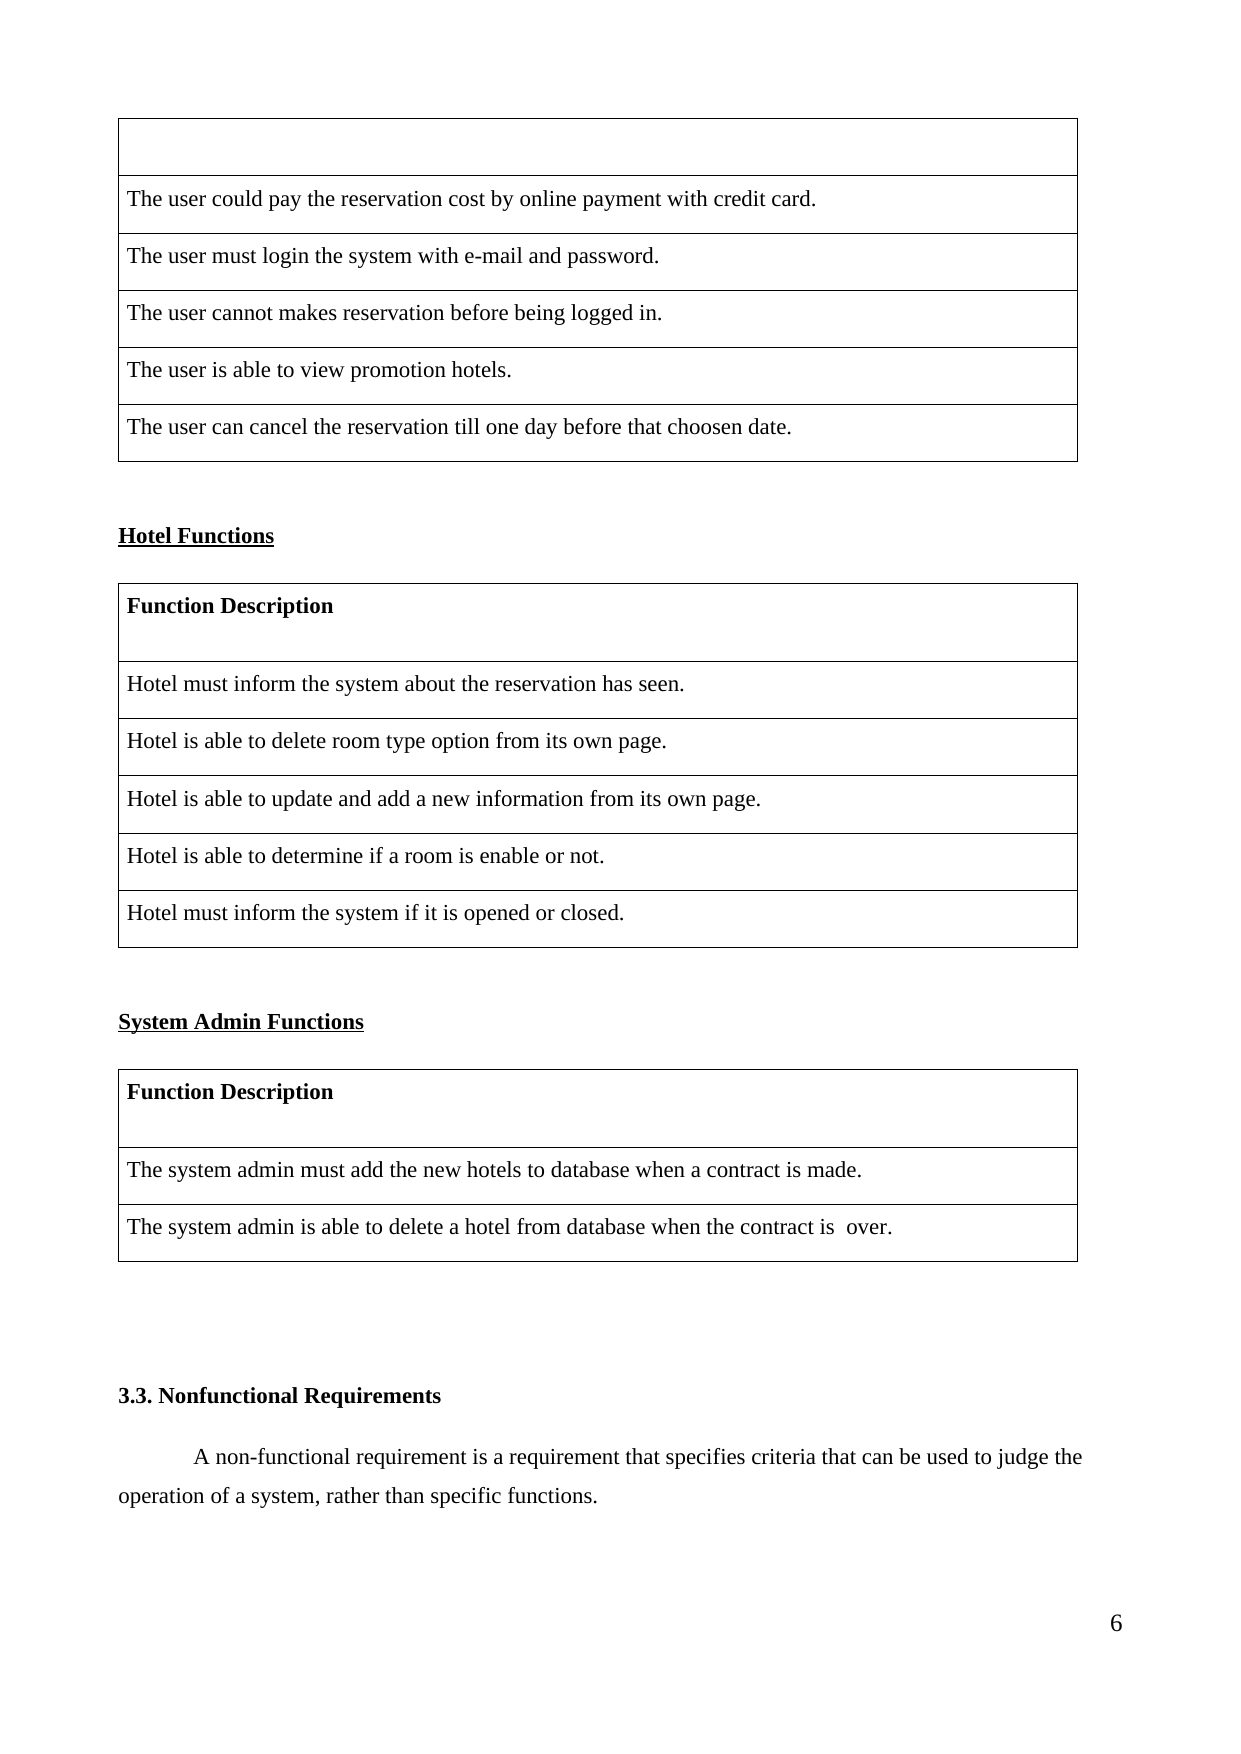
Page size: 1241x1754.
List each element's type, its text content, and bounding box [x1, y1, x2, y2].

table_cell The system admin must add the new hotels to database when a contract is made. [119, 1148, 1077, 1204]
table_cell Hotel must inform the system if it is opened or closed. [119, 891, 1077, 947]
table_cell The user could pay the reservation cost by online payment with credit card. [119, 176, 1077, 232]
text A non-functional requirement is a requirement that specifies criteria that can be used to judge the operation of a system, rather than specific functions. [118, 1443, 1122, 1509]
table_cell Hotel is able to determine if a room is enable or not. [119, 834, 1077, 890]
text Hotel Functions [118, 523, 1122, 549]
table_header Function Description [119, 1070, 1077, 1147]
table_header Function Description [119, 584, 1077, 661]
table_cell Hotel is able to update and add a new information from its own page. [119, 776, 1077, 832]
table_cell Hotel must inform the system about the reservation has seen. [119, 662, 1077, 718]
table_cell The user is able to view promotion hotels. [119, 348, 1077, 404]
text 3.3. Nonfunctional Requirements [118, 1383, 1122, 1409]
table_cell Hotel is able to delete room type option from its own page. [119, 719, 1077, 775]
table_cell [119, 119, 1077, 175]
table_cell The user must login the system with e-mail and password. [119, 234, 1077, 290]
text System Admin Functions [118, 1008, 1122, 1034]
table_cell The user can cancel the reservation till one day before that choosen date. [119, 405, 1077, 461]
table_cell The user cannot makes reservation before being logged in. [119, 291, 1077, 347]
table_cell The system admin is able to delete a hotel from database when the contract is over. [119, 1205, 1077, 1261]
